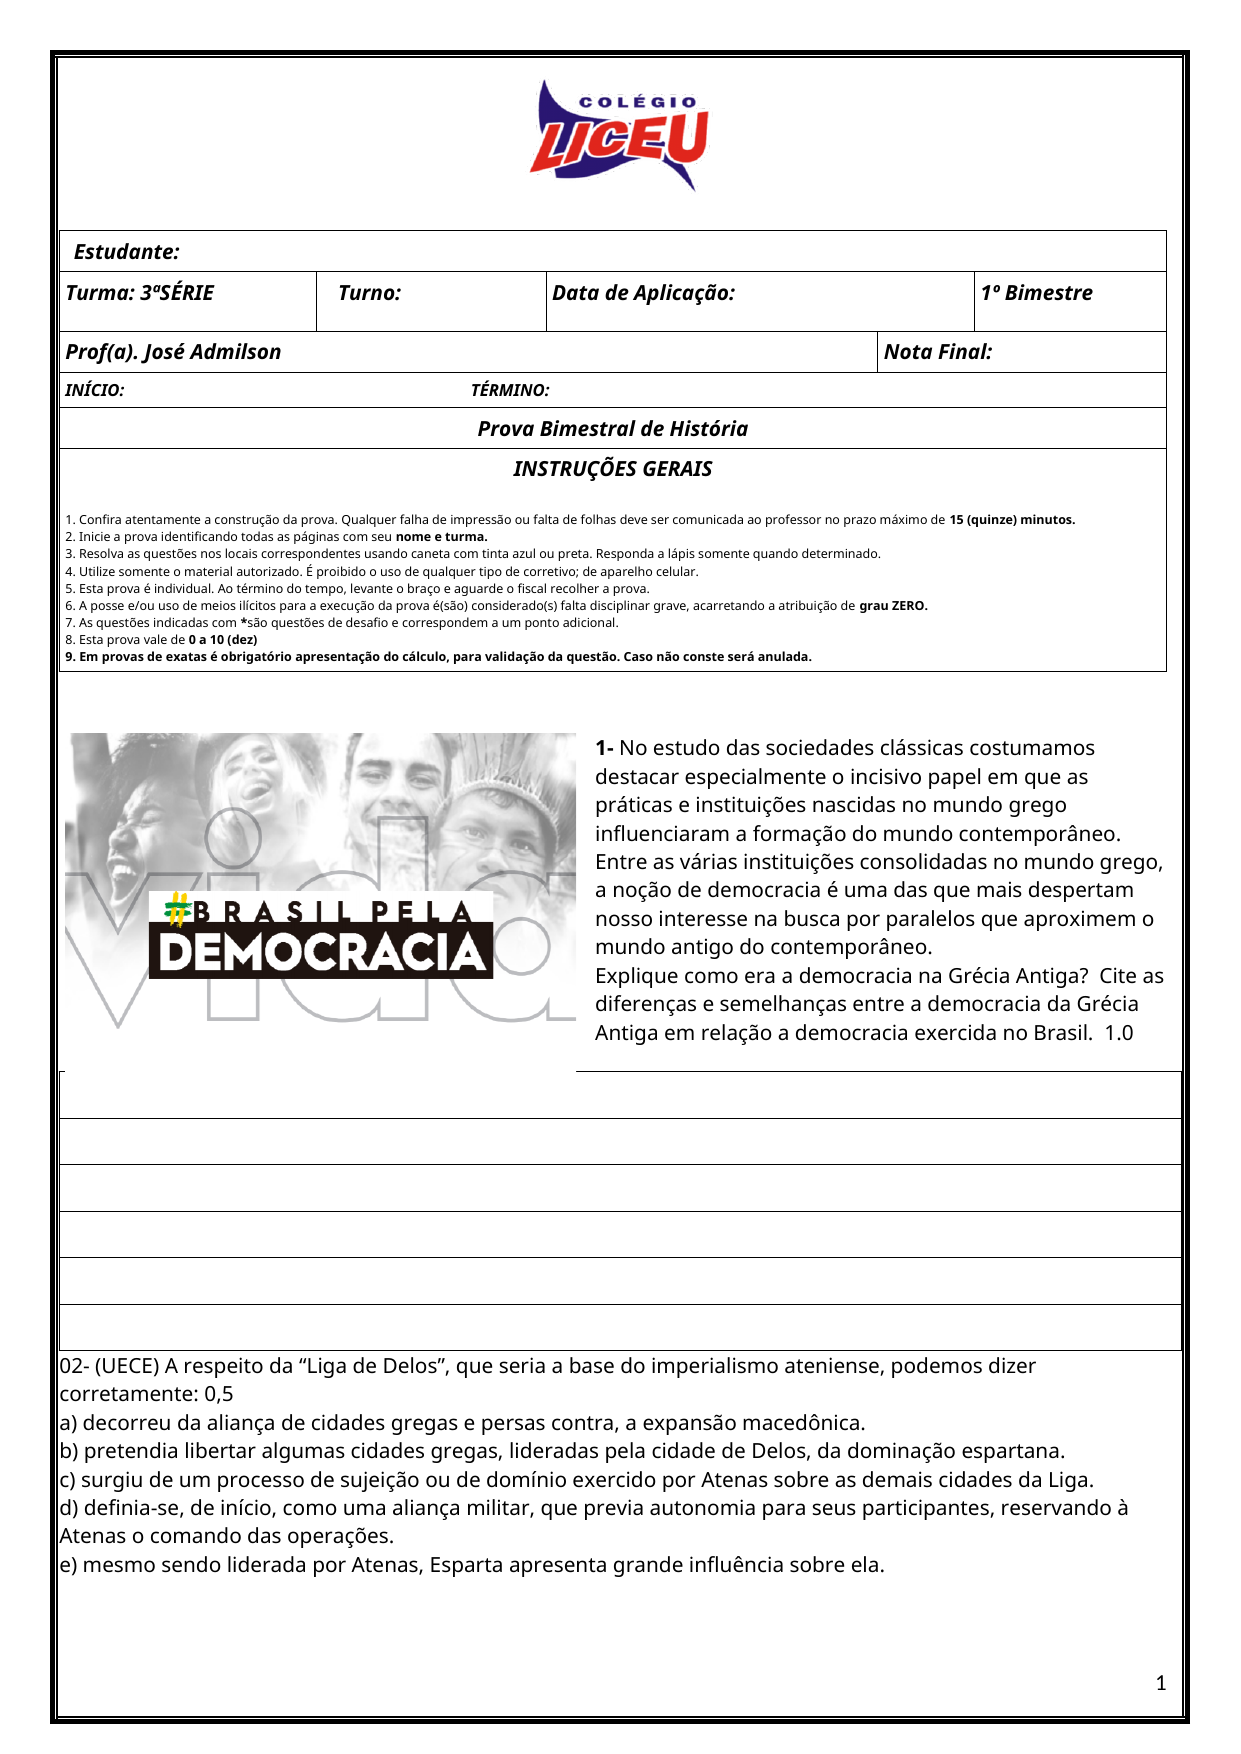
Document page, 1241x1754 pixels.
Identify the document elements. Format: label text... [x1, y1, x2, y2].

text Explique como era a democracia na Grécia Antiga? Cite as diferenças e semelhanças entre a democracia da Grécia Antiga em relação a democracia exercida no Brasil. 1.0 [577, 961, 1167, 1046]
table_cell Nota Final: [878, 332, 1166, 372]
table_cell [60, 1119, 1181, 1164]
table_cell [60, 1165, 1181, 1211]
table_cell Turma: 3ªSÉRIE [60, 272, 316, 331]
picture [519, 70, 719, 196]
table_cell Turno: [317, 272, 546, 331]
picture [65, 733, 577, 1072]
text 02- (UECE) A respeito da “Liga de Delos”, que seria a base do imperialismo ateniense, podemos dizer corretamente: 0,5 [59, 1351, 1167, 1408]
table_cell INÍCIO: TÉRMINO: [60, 373, 1166, 407]
text a) decorreu da aliança de cidades gregas e persas contra, a expansão macedônica. b) pretendia libertar algumas cidades gregas, lideradas pela cidade de Delos, da dominação espartana. c) surgiu de um processo de sujeição ou de domínio exercido por Atenas sobre as demais cidades da Liga. d) definia-se, de início, como uma aliança militar, que previa autonomia para seus participantes, reservando à Atenas o comando das operações. e) mesmo sendo liderada por Atenas, Esparta apresenta grande influência sobre ela. [59, 1408, 1167, 1578]
text 1- No estudo das sociedades clássicas costumamos destacar especialmente o incisivo papel em que as práticas e instituições nascidas no mundo grego influenciaram a formação do mundo contemporâneo. Entre as várias instituições consolidadas no mundo grego, a noção de democracia é uma das que mais despertam nosso interesse na busca por paralelos que aproximem o mundo antigo do contemporâneo. [577, 733, 1167, 961]
table_cell [60, 1305, 1181, 1350]
table_header Estudante: [60, 231, 1166, 271]
table_cell Prova Bimestral de História [60, 408, 1166, 448]
table_cell Prof(a). José Admilson [60, 332, 877, 372]
table_cell [60, 1258, 1181, 1303]
table_cell 1º Bimestre [975, 272, 1166, 331]
table_header [60, 1072, 1181, 1118]
table_cell Data de Aplicação: [547, 272, 974, 331]
table_cell [60, 1212, 1181, 1257]
table_cell INSTRUÇÕES GERAIS 1. Confira atentamente a construção da prova. Qualquer falha de impressão ou falta de folhas deve ser comunicada ao professor no prazo máximo de 15 (quinze) minutos. 2. Inicie a prova identificando todas as páginas com seu nome e turma. 3. Resolva as questões nos locais correspondentes usando caneta com tinta azul ou preta. Responda a lápis somente quando determinado. 4. Utilize somente o material autorizado. É proibido o uso de qualquer tipo de corretivo; de aparelho celular. 5. Esta prova é individual. Ao término do tempo, levante o braço e aguarde o fiscal recolher a prova. 6. A posse e/ou uso de meios ilícitos para a execução da prova é(são) considerado(s) falta disciplinar grave, acarretando a atribuição de grau ZERO. 7. As questões indicadas com *são questões de desafio e correspondem a um ponto adicional. 8. Esta prova vale de 0 a 10 (dez) 9. Em provas de exatas é obrigatório apresentação do cálculo, para validação da questão. Caso não conste será anulada. [60, 449, 1166, 671]
